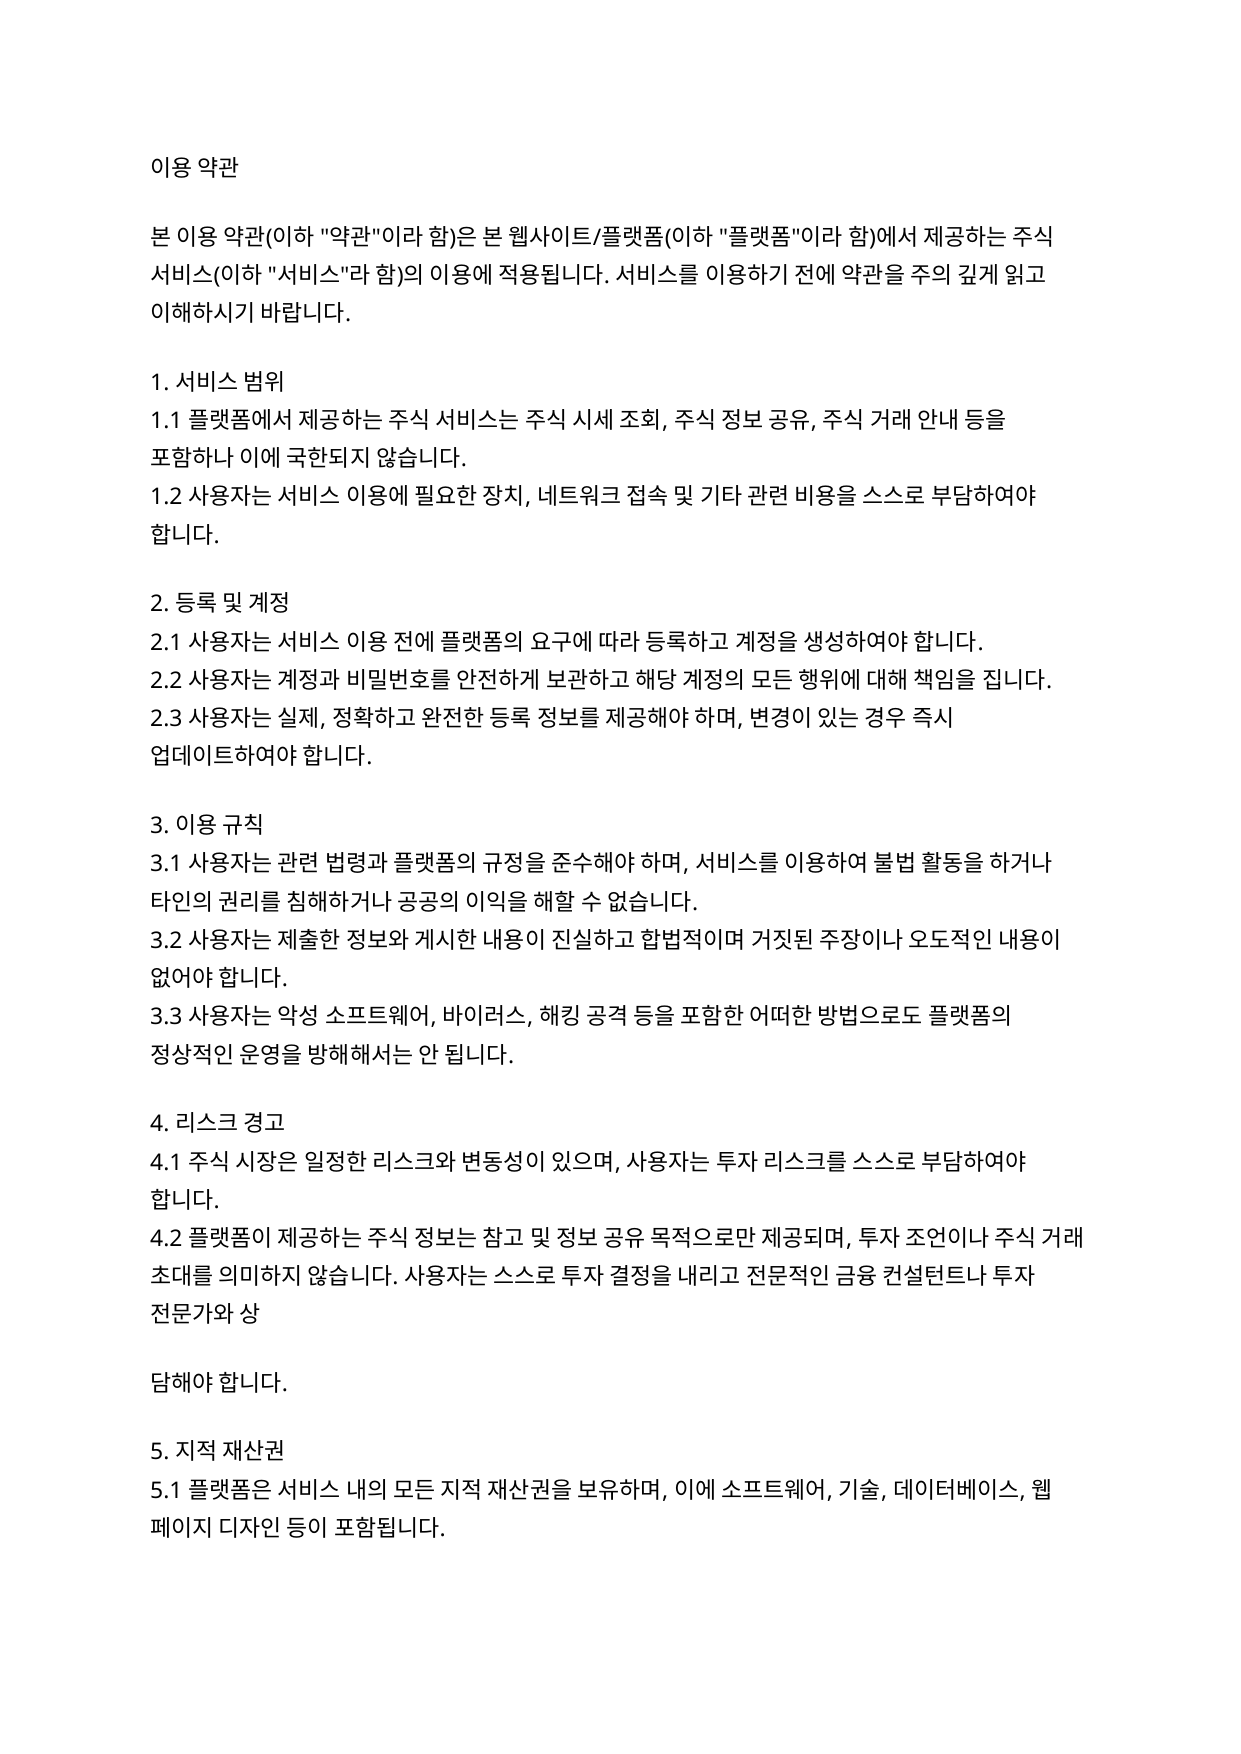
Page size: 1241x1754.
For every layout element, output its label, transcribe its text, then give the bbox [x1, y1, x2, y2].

text 3.2 사용자는 제출한 정보와 게시한 내용이 진실하고 합법적이며 거짓된 주장이나 오도적인 내용이 없어야 합니다. [150, 922, 1090, 993]
text 1.1 플랫폼에서 제공하는 주식 서비스는 주식 시세 조회, 주식 정보 공유, 주식 거래 안내 등을 포함하나 이에 국한되지 않습니다. [150, 402, 1090, 473]
text 본 이용 약관(이하 "약관"이라 함)은 본 웹사이트/플랫폼(이하 "플랫폼"이라 함)에서 제공하는 주식 서비스(이하 "서비스"라 함)의 이용에 적용됩니다. 서비스를 이용하기 전에 약관을 주의 깊게 읽고 이해하시기 바랍니다. [150, 218, 1090, 328]
text 이용 약관 [150, 150, 1090, 183]
text 2.1 사용자는 서비스 이용 전에 플랫폼의 요구에 따라 등록하고 계정을 생성하여야 합니다. [150, 623, 1090, 657]
text 3. 이용 규칙 [150, 807, 1090, 840]
text 2. 등록 및 계정 [150, 585, 1090, 618]
text 3.1 사용자는 관련 법령과 플랫폼의 규정을 준수해야 하며, 서비스를 이용하여 불법 활동을 하거나 타인의 권리를 침해하거나 공공의 이익을 해할 수 없습니다. [150, 845, 1090, 917]
text 5.1 플랫폼은 서비스 내의 모든 지적 재산권을 보유하며, 이에 소프트웨어, 기술, 데이터베이스, 웹 페이지 디자인 등이 포함됩니다. [150, 1472, 1090, 1543]
text 3.3 사용자는 악성 소프트웨어, 바이러스, 해킹 공격 등을 포함한 어떠한 방법으로도 플랫폼의 정상적인 운영을 방해해서는 안 됩니다. [150, 998, 1090, 1070]
text 2.3 사용자는 실제, 정확하고 완전한 등록 정보를 제공해야 하며, 변경이 있는 경우 즉시 업데이트하여야 합니다. [150, 700, 1090, 772]
text 4.2 플랫폼이 제공하는 주식 정보는 참고 및 정보 공유 목적으로만 제공되며, 투자 조언이나 주식 거래 초대를 의미하지 않습니다. 사용자는 스스로 투자 결정을 내리고 전문적인 금융 컨설턴트나 투자 전문가와 상 [150, 1220, 1090, 1329]
text 2.2 사용자는 계정과 비밀번호를 안전하게 보관하고 해당 계정의 모든 행위에 대해 책임을 집니다. [150, 662, 1090, 695]
text 4. 리스크 경고 [150, 1105, 1090, 1138]
text 담해야 합니다. [150, 1365, 1090, 1398]
text 5. 지적 재산권 [150, 1433, 1090, 1467]
text 1.2 사용자는 서비스 이용에 필요한 장치, 네트워크 접속 및 기타 관련 비용을 스스로 부담하여야 합니다. [150, 478, 1090, 550]
text 4.1 주식 시장은 일정한 리스크와 변동성이 있으며, 사용자는 투자 리스크를 스스로 부담하여야 합니다. [150, 1143, 1090, 1215]
text 1. 서비스 범위 [150, 363, 1090, 397]
